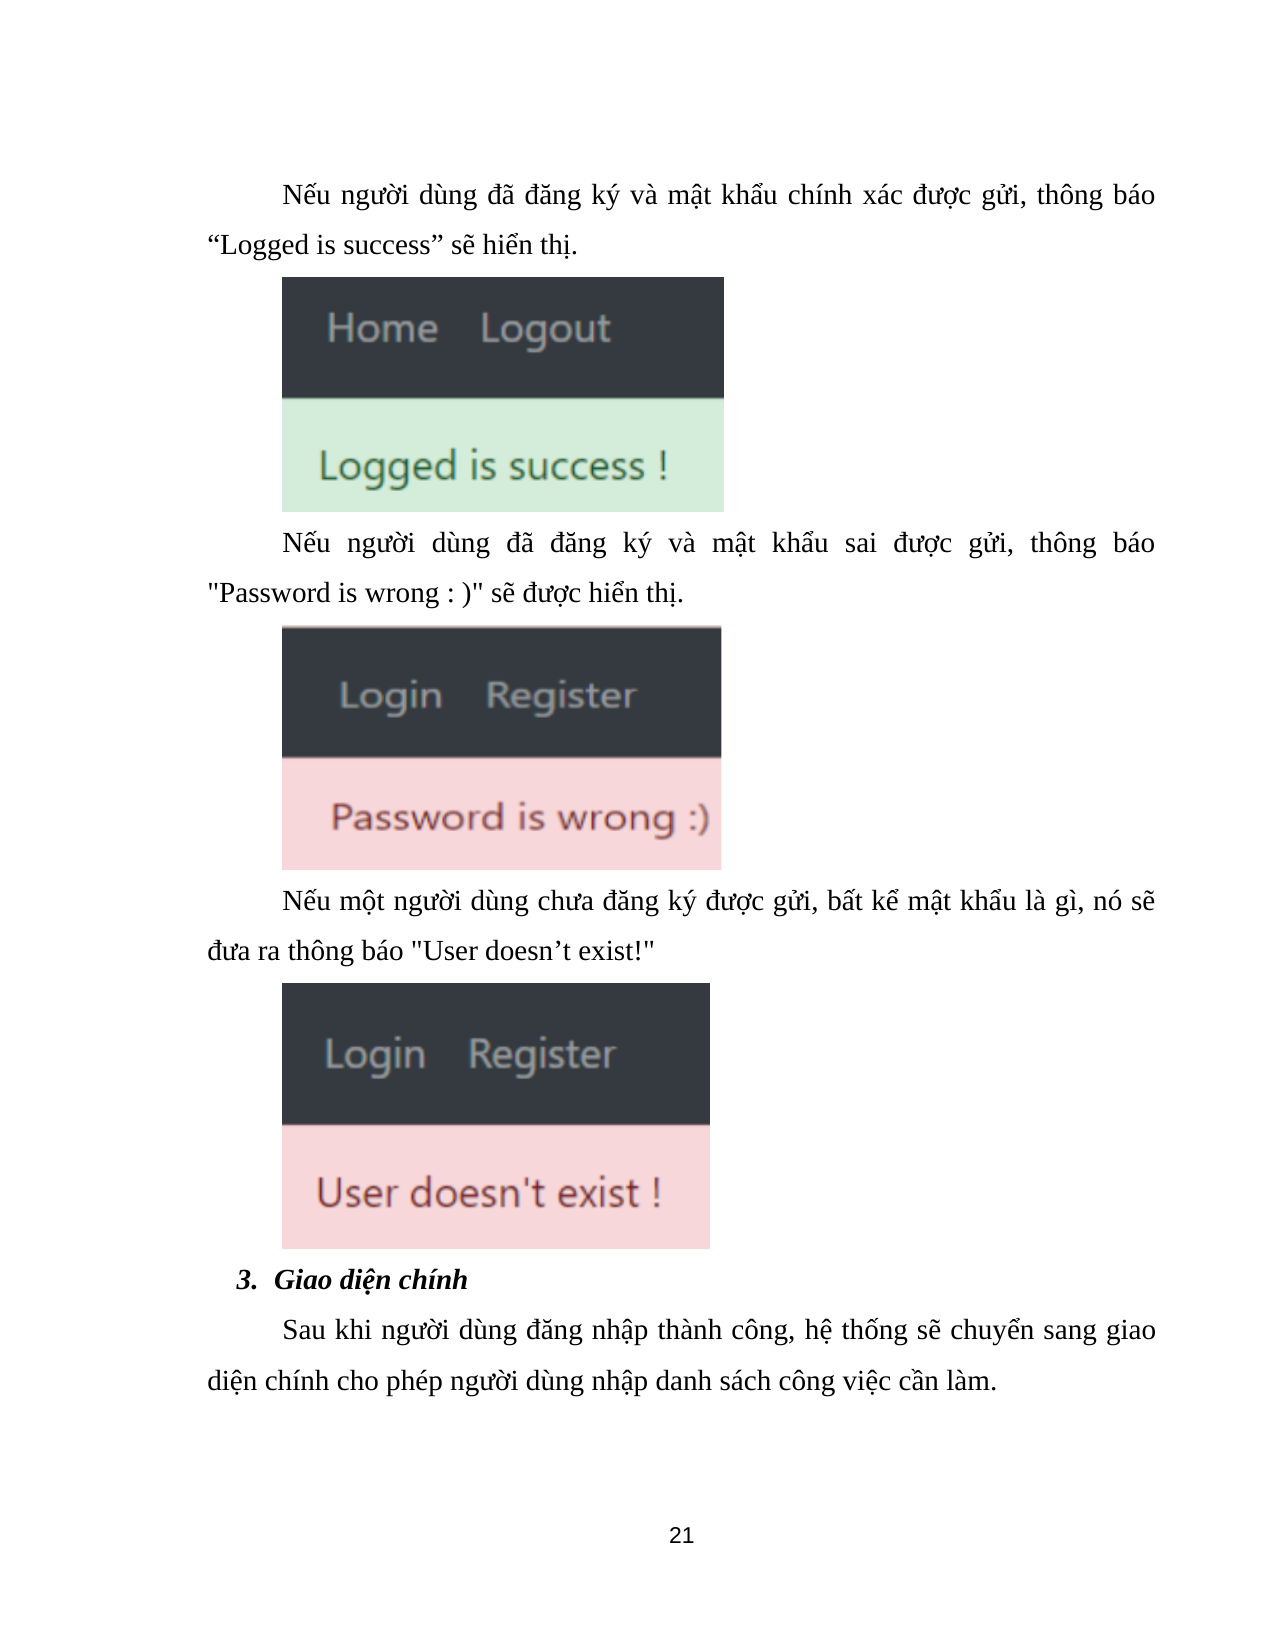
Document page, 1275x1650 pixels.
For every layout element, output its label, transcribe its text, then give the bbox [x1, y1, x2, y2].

text Sau khi người dùng đăng nhập thành công, hệ thống sẽ chuyển sang giao diện chính cho phép người dùng nhập danh sách công việc cần làm. [207, 1312, 1156, 1396]
picture [282, 277, 724, 512]
text Nếu một người dùng chưa đăng ký được gửi, bất kể mật khẩu là gì, nó sẽ đưa ra thông báo "User doesn’t exist!" [207, 883, 1156, 967]
picture [282, 983, 710, 1249]
subtitle Giao diện chính [236, 1262, 1156, 1296]
text Nếu người dùng đã đăng ký và mật khẩu sai được gửi, thông báo "Password is wrong : )" sẽ được hiển thị. [207, 525, 1156, 608]
text Nếu người dùng đã đăng ký và mật khẩu chính xác được gửi, thông báo “Logged is success” sẽ hiển thị. [207, 177, 1156, 261]
picture [282, 625, 722, 870]
